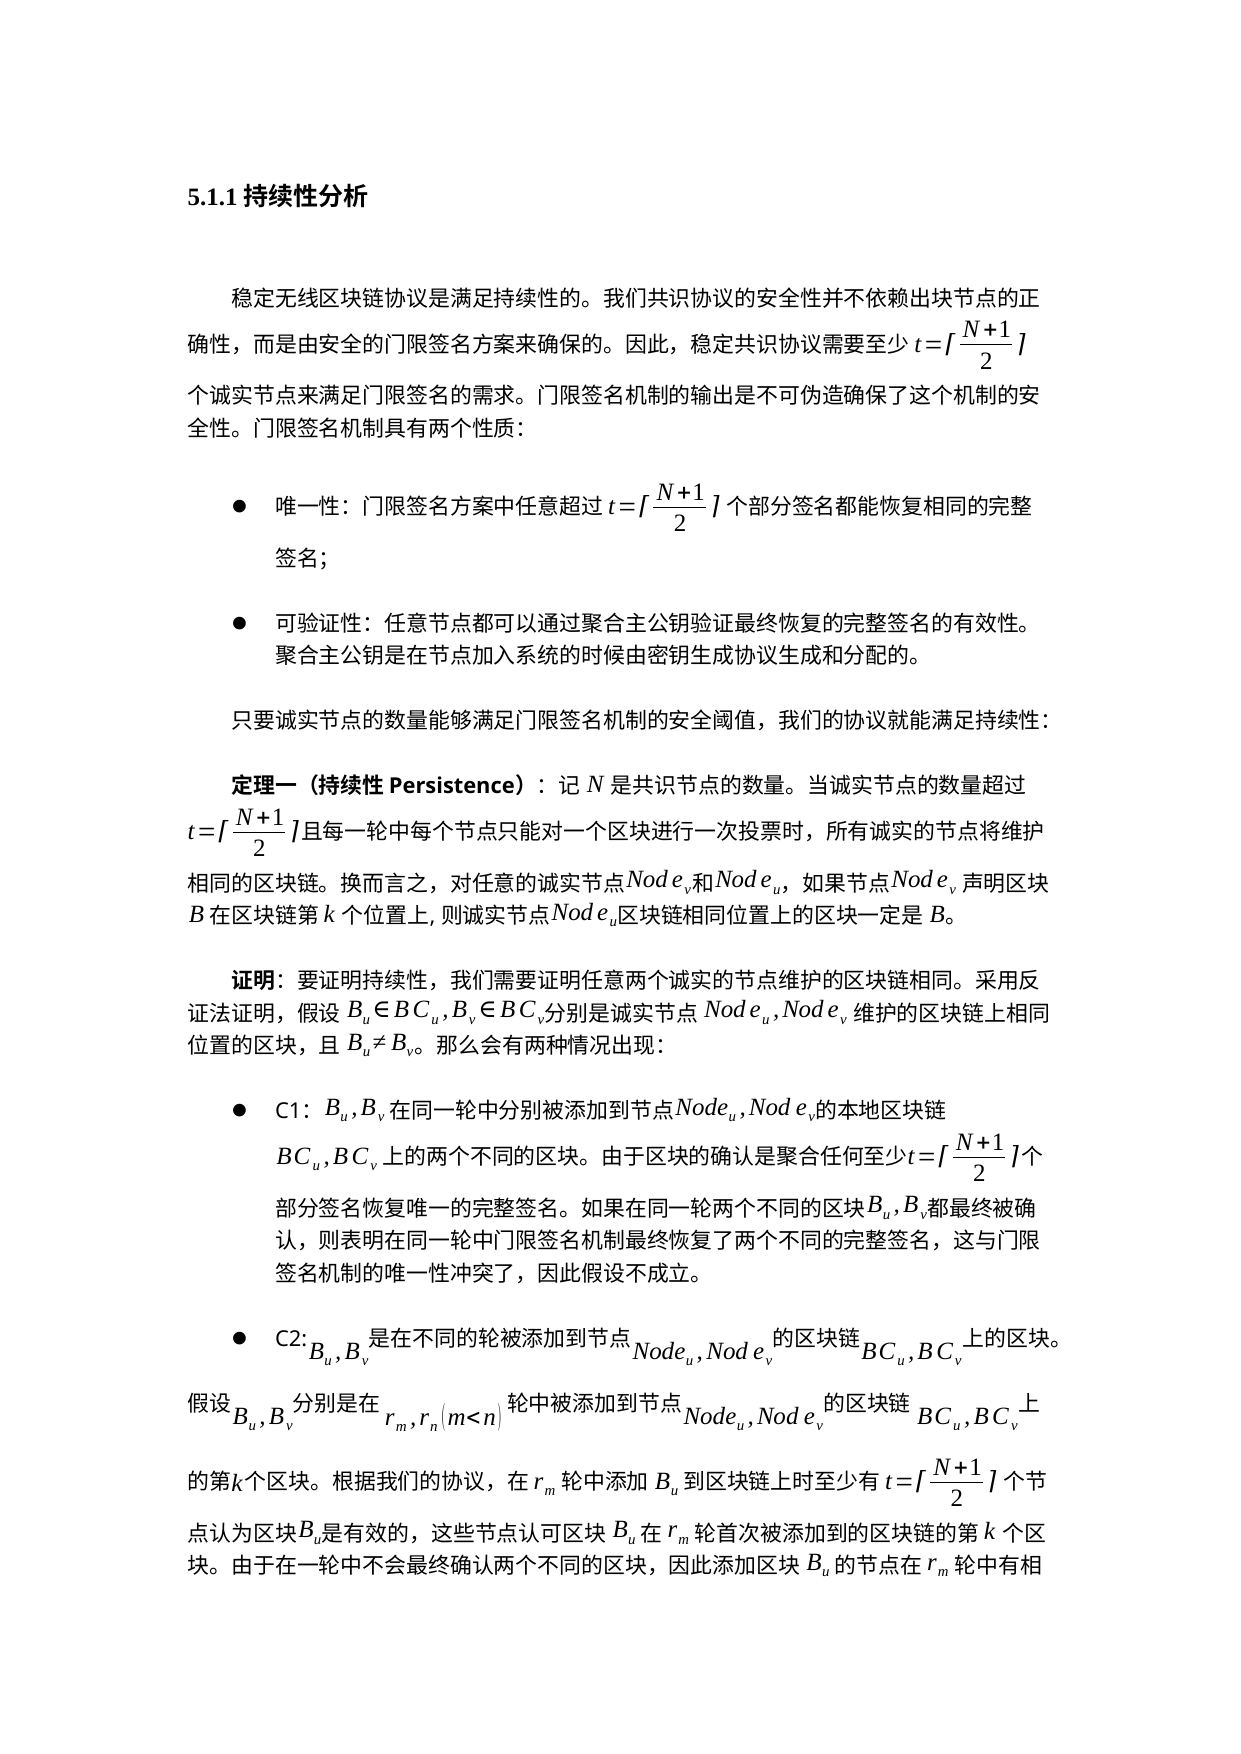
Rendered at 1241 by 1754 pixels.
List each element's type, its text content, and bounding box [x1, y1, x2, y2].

text 定理一（持续性Persistence）：记 是共识节点的数量。当诚实节点的数量超过且每一轮中每个节点只能对一个区块进行一次投票时，所有诚实的节点将维护相同的区块链。换而言之，对任意的诚实节点和，如果节点 声明区块 在区块链第 个位置上, 则诚实节点区块链相同位置上的区块一定是 。 [187, 768, 1053, 931]
list C1： 在同一轮中分别被添加到节点的本地区块链 上的两个不同的区块。由于区块的确认是聚合任何至少个部分签名恢复唯一的完整签名。如果在同一轮两个不同的区块都最终被确认，则表明在同一轮中门限签名机制最终恢复了两个不同的完整签名，这与门限签名机制的唯一性冲突了，因此假设不成立。 [231, 1093, 1053, 1288]
text 稳定无线区块链协议是满足持续性的。我们共识协议的安全性并不依赖出块节点的正确性，而是由安全的门限签名方案来确保的。因此，稳定共识协议需要至少 个诚实节点来满足门限签名的需求。门限签名机制的输出是不可伪造确保了这个机制的安全性。门限签名机制具有两个性质： [187, 281, 1053, 443]
text 证明：要证明持续性，我们需要证明任意两个诚实的节点维护的区块链相同。采用反证法证明，假设 分别是诚实节点 维护的区块链上相同位置的区块，且 。那么会有两种情况出现： [187, 963, 1053, 1061]
text 5.1.1 持续性分析 [187, 162, 1053, 227]
text 只要诚实节点的数量能够满足门限签名机制的安全阈值，我们的协议就能满足持续性： [187, 703, 1053, 736]
list 可验证性：任意节点都可以通过聚合主公钥验证最终恢复的完整签名的有效性。聚合主公钥是在节点加入系统的时候由密钥生成协议生成和分配的。 [231, 606, 1053, 671]
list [187, 1321, 1053, 1581]
list 唯一性：门限签名方案中任意超过 个部分签名都能恢复相同的完整签名； [231, 476, 1053, 573]
